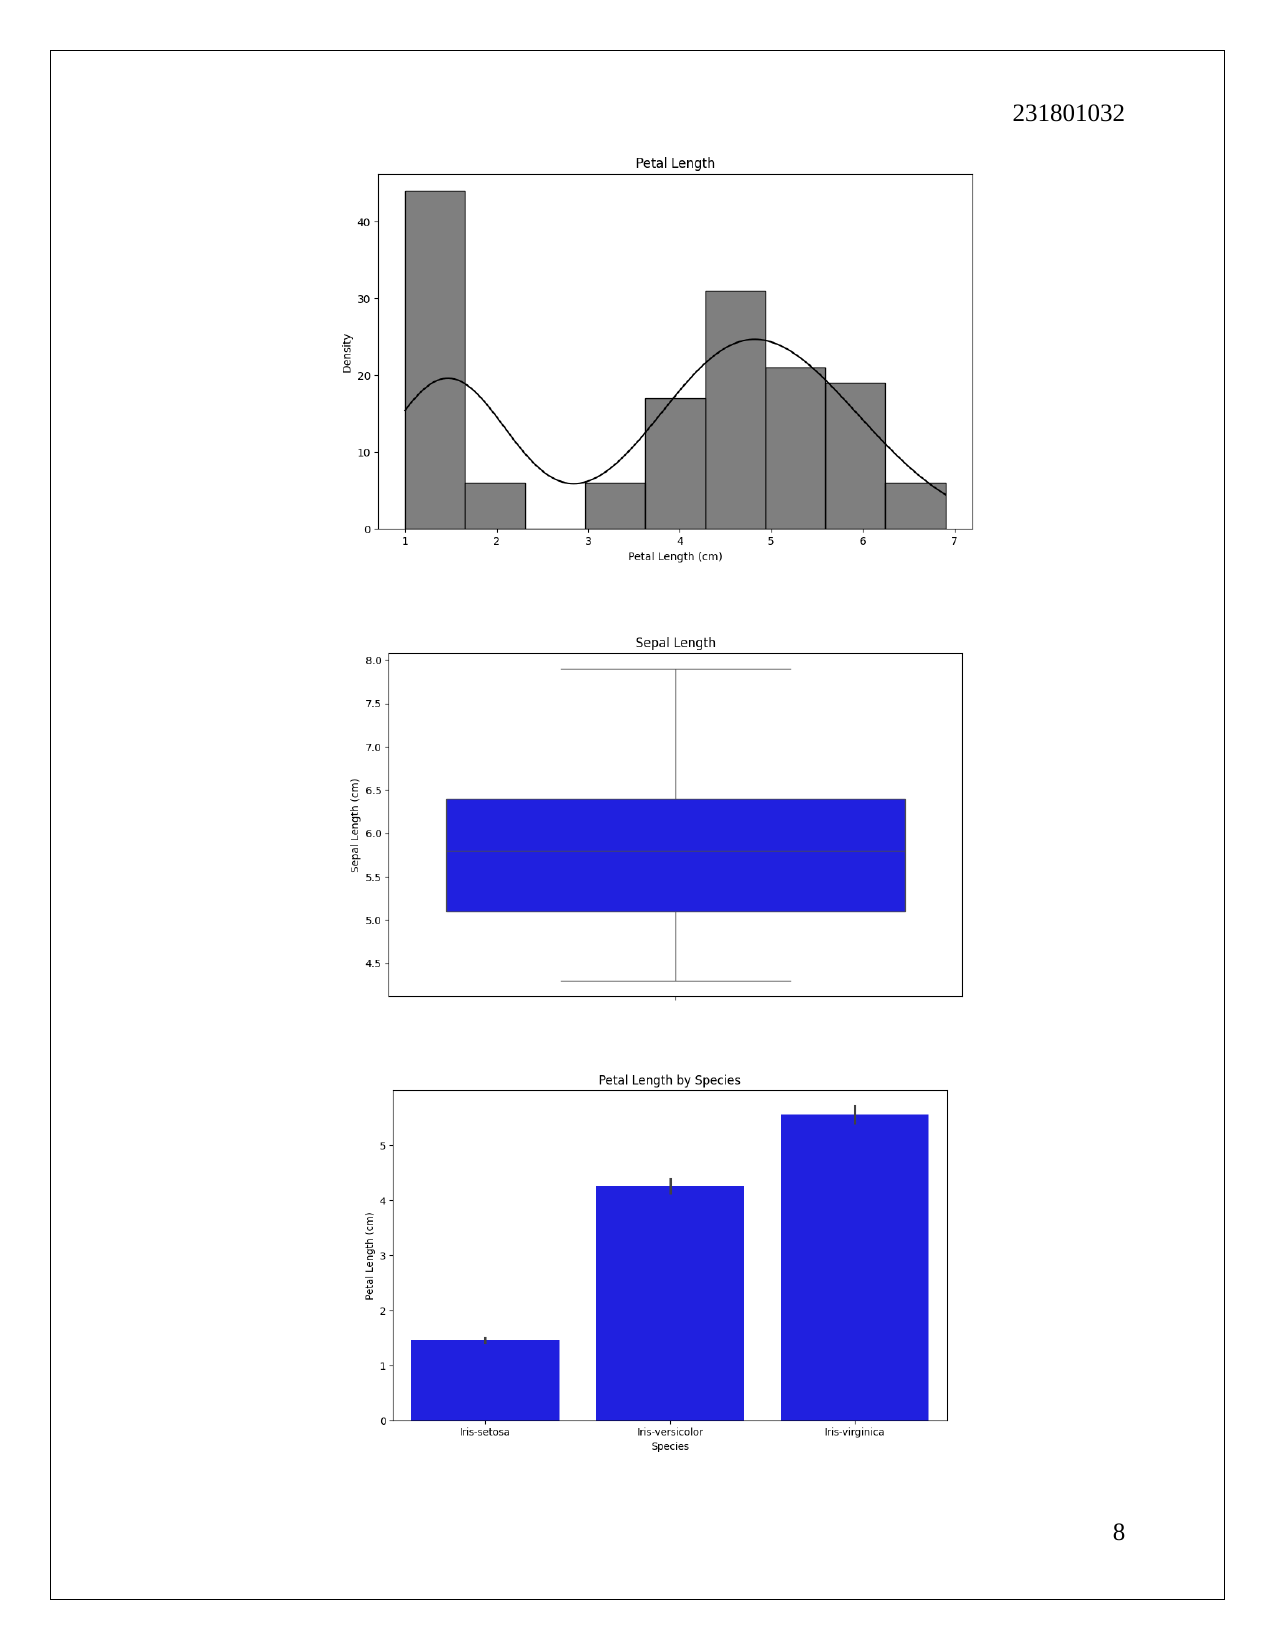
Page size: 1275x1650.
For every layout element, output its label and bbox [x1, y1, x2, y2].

picture [358, 1067, 954, 1458]
picture [334, 150, 979, 569]
picture [343, 630, 969, 1007]
